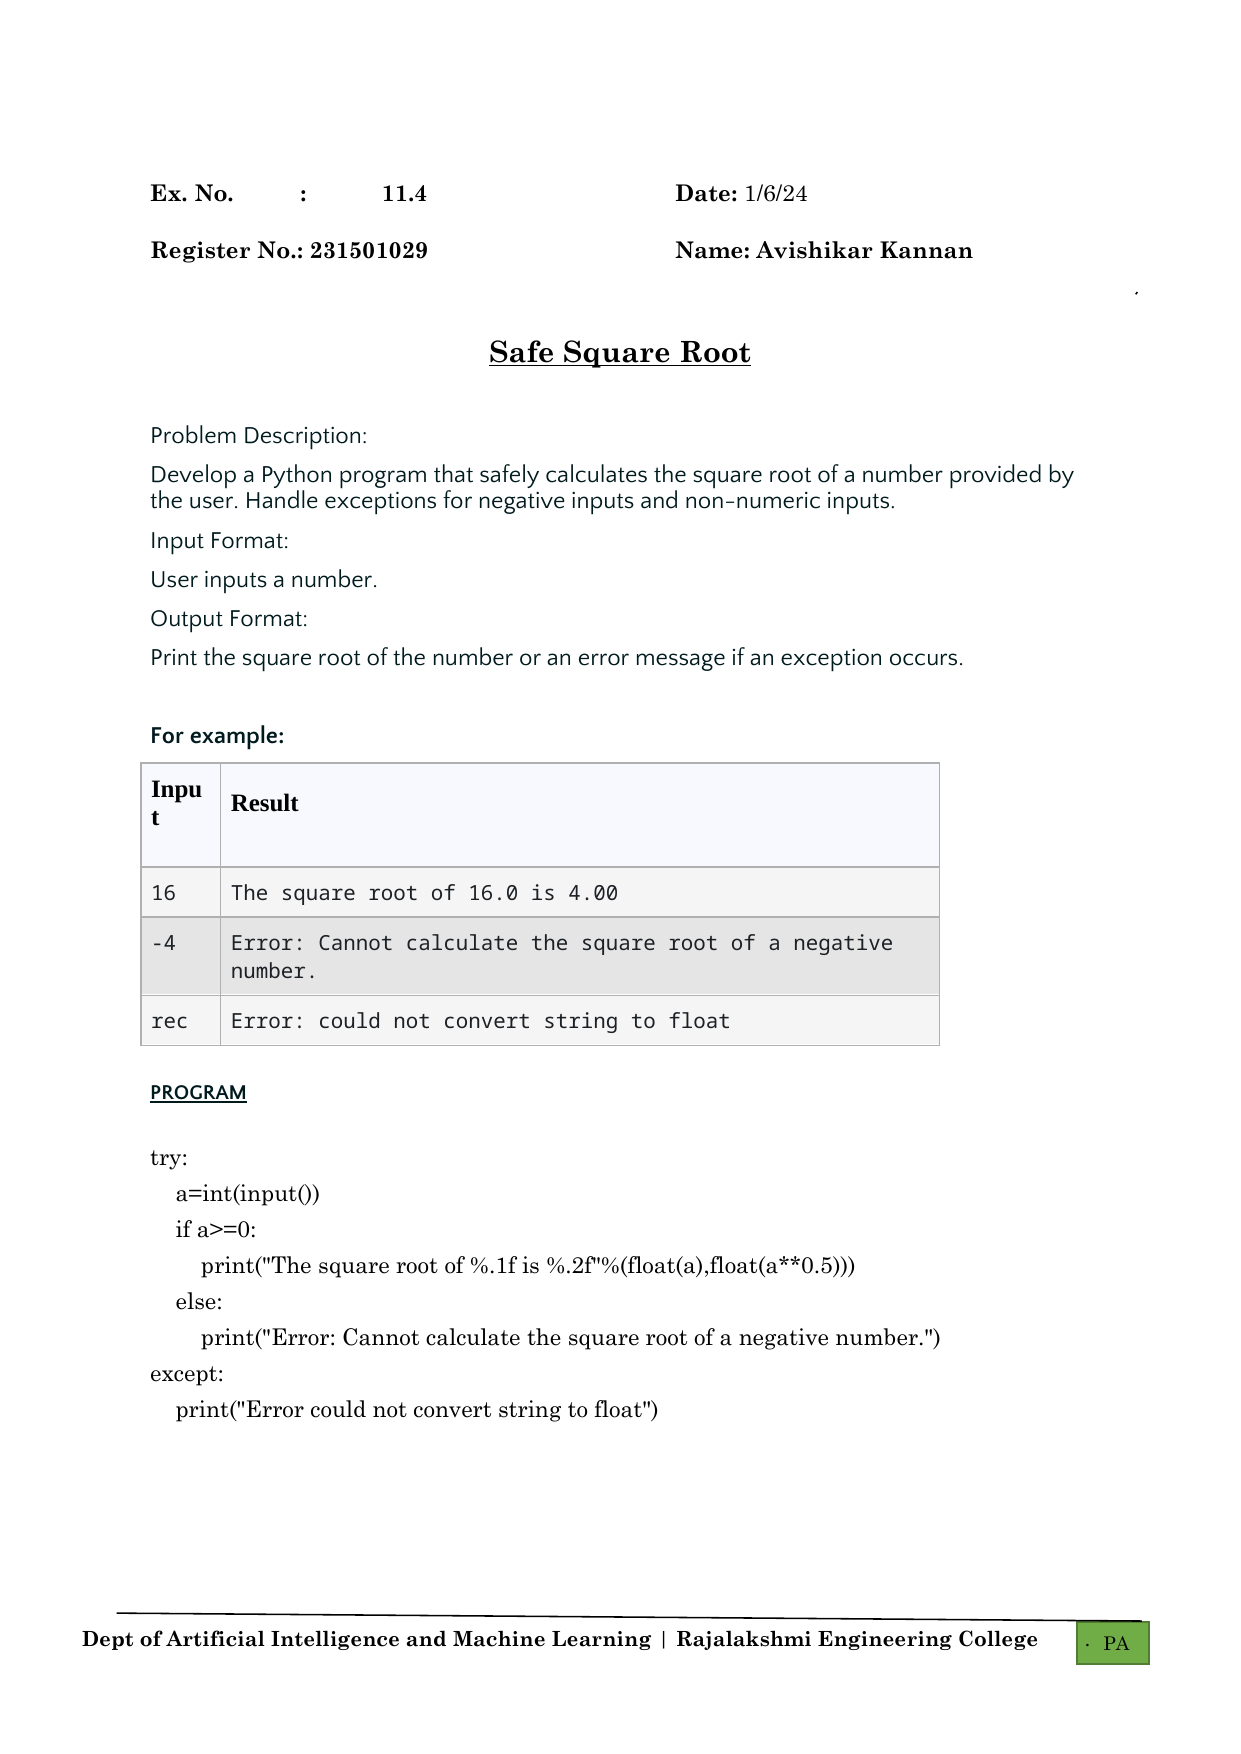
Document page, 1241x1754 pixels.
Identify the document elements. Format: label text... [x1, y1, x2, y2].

text User inputs a number. [150, 567, 1090, 593]
text Output Format: [150, 606, 1090, 632]
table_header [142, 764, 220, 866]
text Ex. No. : 11.4 Date: 1/6/24 [150, 179, 1090, 207]
text print("Error: Cannot calculate the square root of a negative number.") [150, 1323, 1090, 1351]
text try: [150, 1143, 1090, 1171]
text For example: [150, 723, 1090, 749]
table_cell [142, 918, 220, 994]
text Input Format: [150, 528, 1090, 554]
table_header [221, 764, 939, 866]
text Safe Square Root [150, 334, 1090, 369]
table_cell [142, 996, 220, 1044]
text else: [150, 1287, 1090, 1314]
text Print the square root of the number or an error message if an exception occurs. [150, 645, 1090, 671]
text a=int(input()) [150, 1179, 1090, 1207]
text Problem Description: [150, 423, 1090, 449]
text print("The square root of %.1f is %.2f"%(float(a),float(a**0.5))) [150, 1251, 1090, 1279]
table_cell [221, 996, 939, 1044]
text Register No.: 231501029 Name: Avishikar Kannan [150, 236, 1090, 263]
text if a>=0: [150, 1215, 1090, 1243]
text except: [150, 1359, 1090, 1386]
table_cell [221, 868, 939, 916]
text print("Error could not convert string to float") [150, 1395, 1090, 1422]
text PROGRAM [150, 1082, 1090, 1105]
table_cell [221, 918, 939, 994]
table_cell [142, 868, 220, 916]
text Develop a Python program that safely calculates the square root of a number provided by the user. Handle exceptions for negative inputs and non-numeric inputs. [150, 462, 1090, 515]
